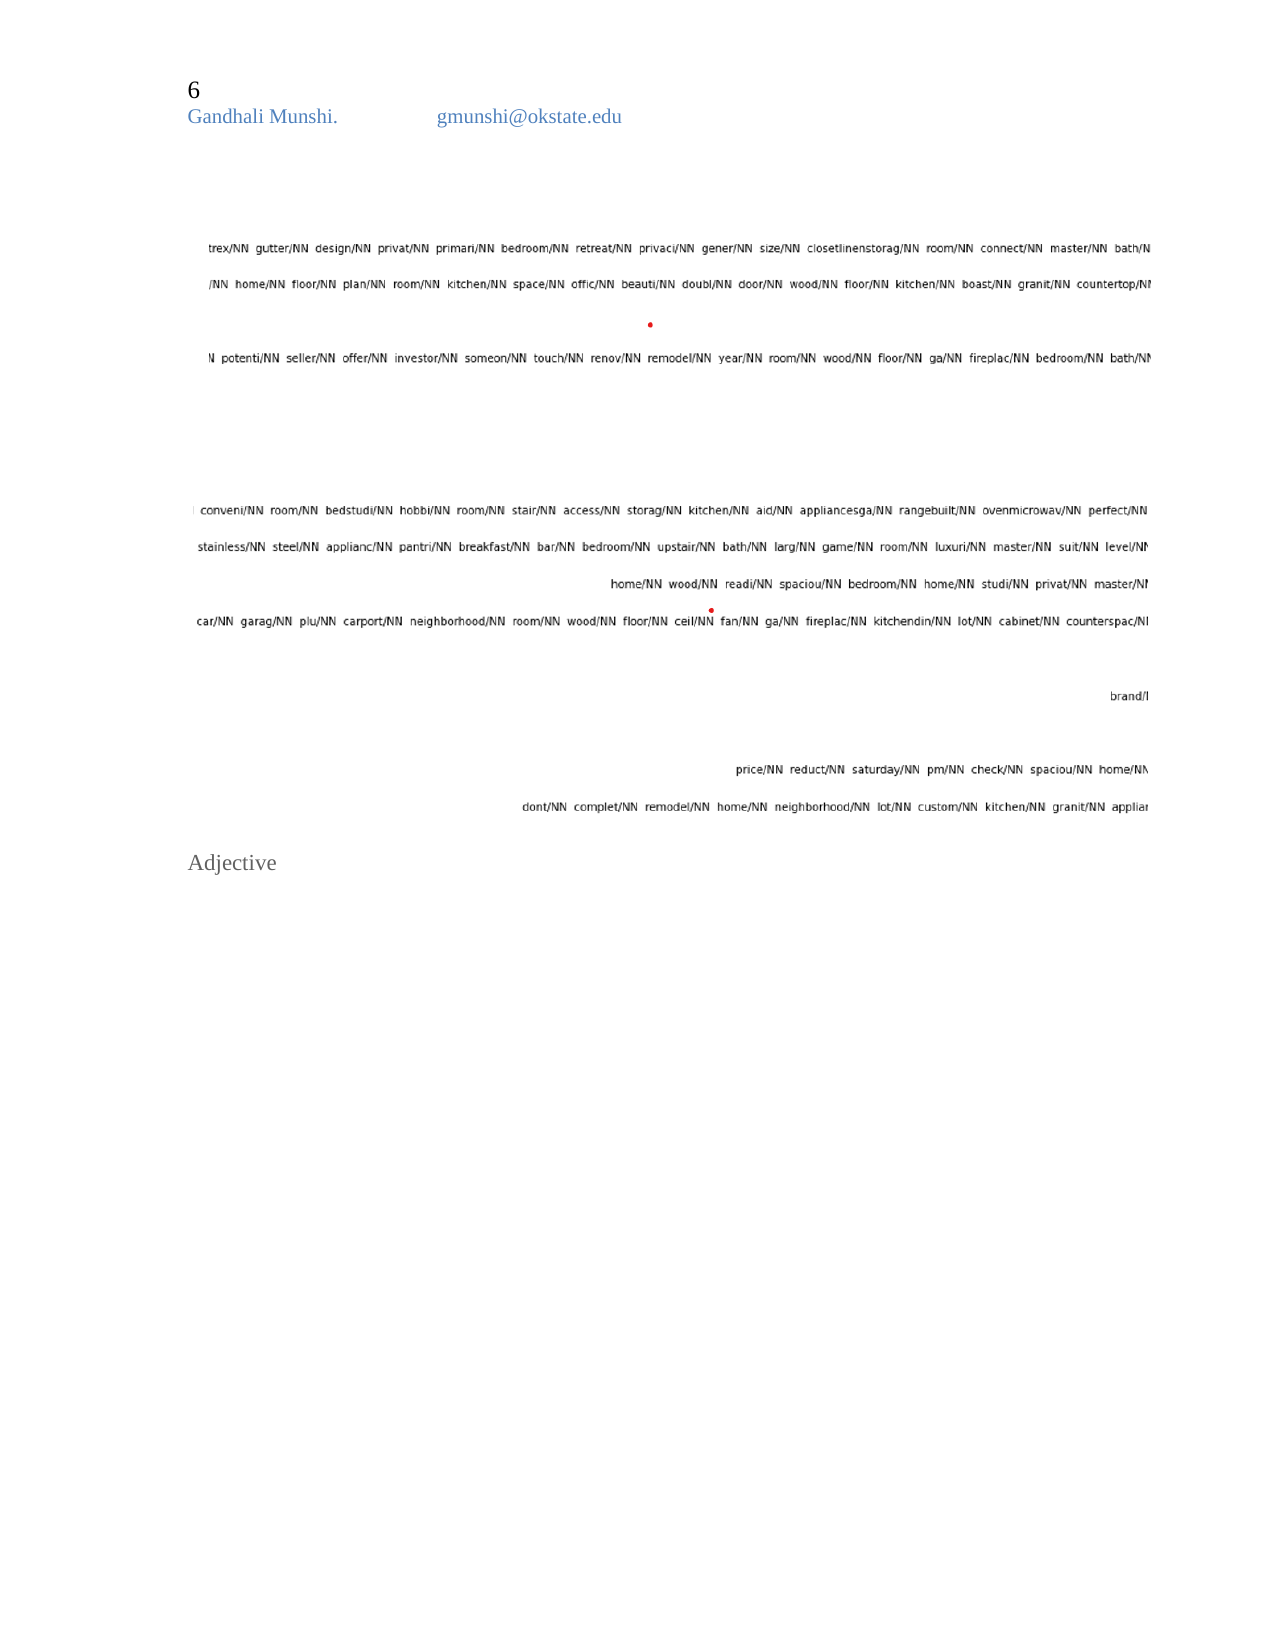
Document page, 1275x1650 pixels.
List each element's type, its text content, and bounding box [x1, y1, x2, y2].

text Adjective [187, 848, 1087, 875]
picture [187, 455, 1163, 843]
picture [187, 185, 1163, 417]
